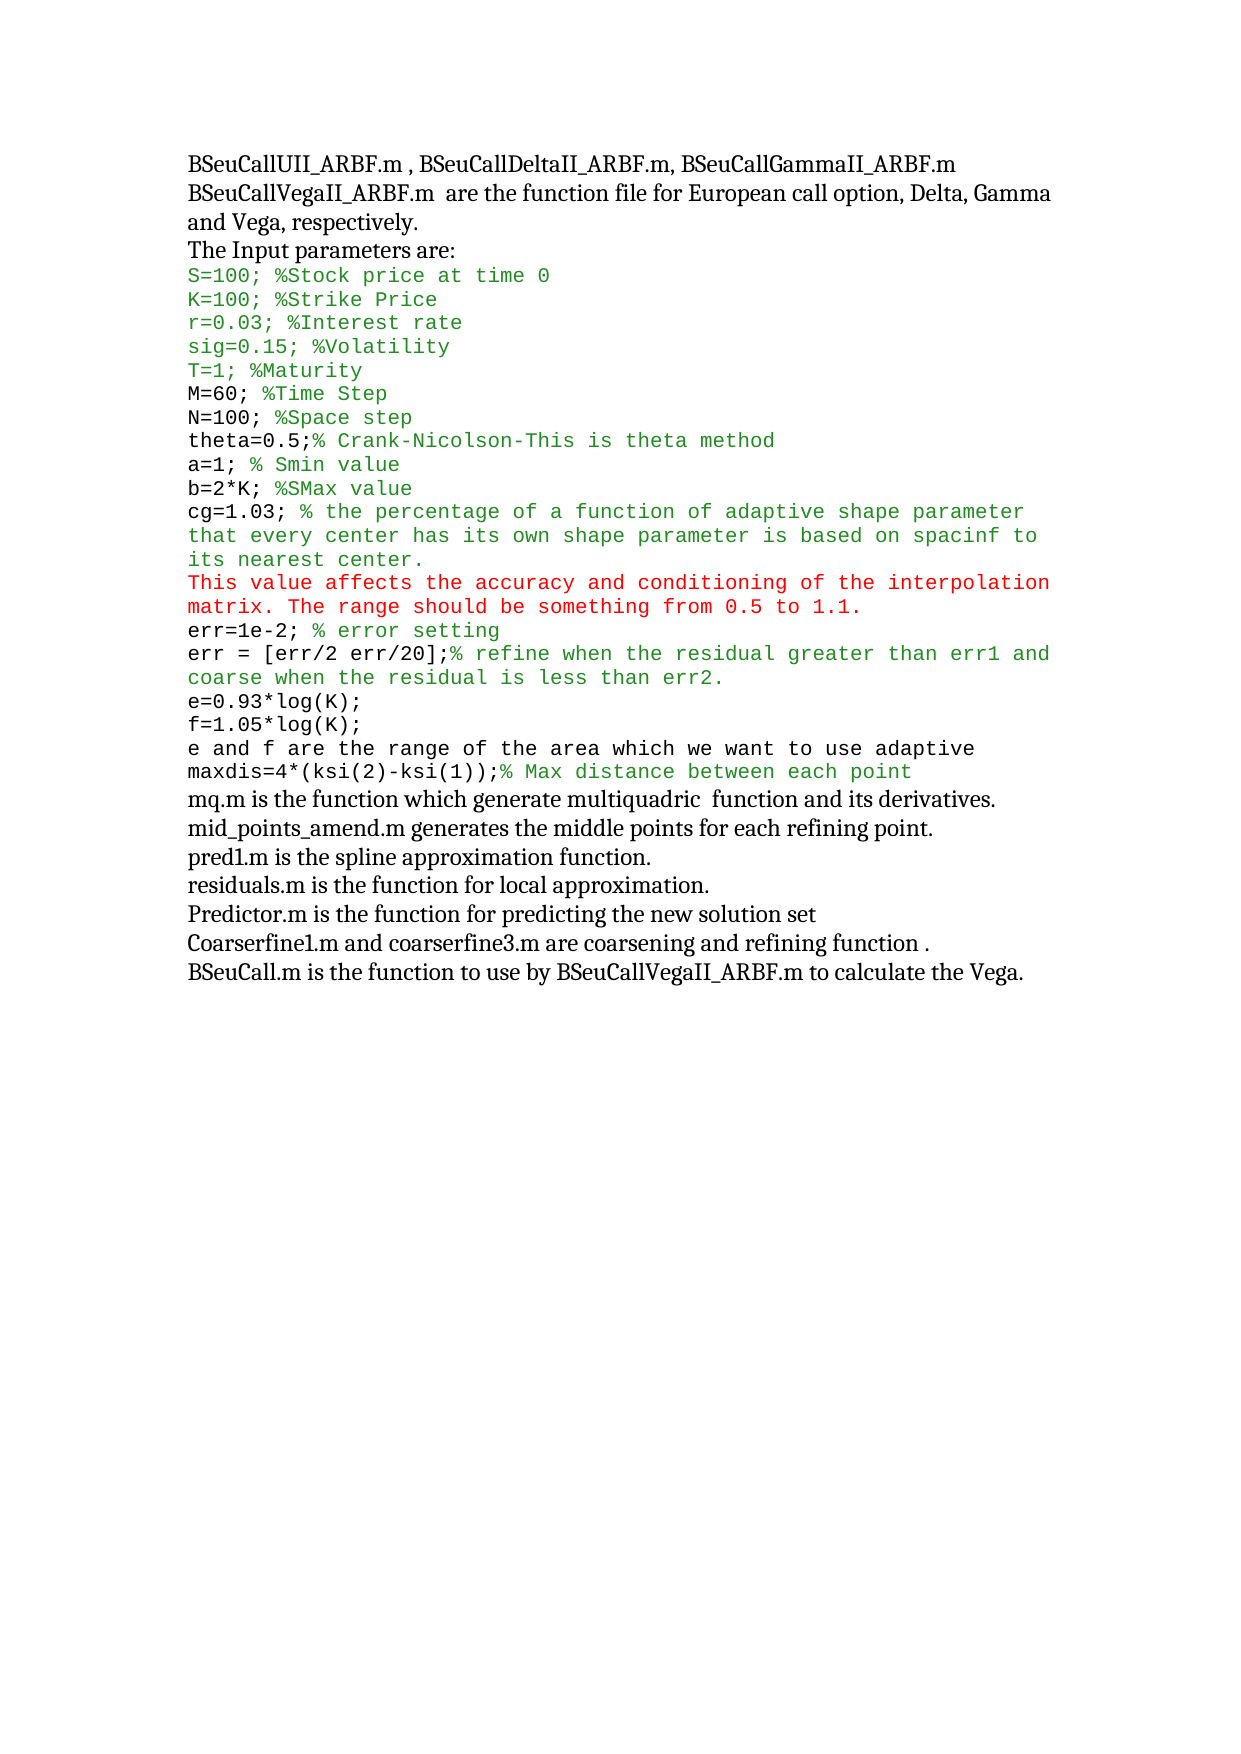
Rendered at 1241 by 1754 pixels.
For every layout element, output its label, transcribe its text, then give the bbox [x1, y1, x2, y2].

text M=60; %Time Step [187, 383, 1053, 407]
text e and f are the range of the area which we want to use adaptive [187, 738, 1053, 762]
text err = [err/2 err/20];% refine when the residual greater than err1 and coarse when the residual is less than err2. [187, 643, 1053, 691]
text mq.m is the function which generate multiquadric function and its derivatives. [187, 785, 1053, 814]
text BSeuCall.m is the function to use by BSeuCallVegaII_ARBF.m to calculate the Vega. [187, 958, 1053, 986]
text This value affects the accuracy and conditioning of the interpolation matrix. The range should be something from 0.5 to 1.1. [187, 572, 1053, 620]
text T=1; %Maturity [187, 359, 1053, 383]
text Predictor.m is the function for predicting the new solution set [187, 900, 1053, 929]
text sig=0.15; %Volatility [187, 336, 1053, 359]
text residuals.m is the function for local approximation. [187, 871, 1053, 900]
text BSeuCallUII_ARBF.m , BSeuCallDeltaII_ARBF.m, BSeuCallGammaII_ARBF.m BSeuCallVegaII_ARBF.m are the function file for European call option, Delta, Gamma and Vega, respectively. [187, 150, 1053, 236]
text theta=0.5;% Crank-Nicolson-This is theta method [187, 431, 1053, 454]
text maxdis=4*(ksi(2)-ksi(1));% Max distance between each point [187, 762, 1053, 785]
text a=1; % Smin value [187, 454, 1053, 478]
text K=100; %Strike Price [187, 289, 1053, 312]
text pred1.m is the spline approximation function. [187, 843, 1053, 871]
text mid_points_amend.m generates the middle points for each refining point. [187, 814, 1053, 843]
text N=100; %Space step [187, 407, 1053, 431]
text cg=1.03; % the percentage of a function of adaptive shape parameter that every center has its own shape parameter is based on spacinf to its nearest center. [187, 501, 1053, 572]
text The Input parameters are: [187, 236, 1053, 265]
text Coarserfine1.m and coarserfine3.m are coarsening and refining function . [187, 929, 1053, 958]
text S=100; %Stock price at time 0 [187, 265, 1053, 289]
text b=2*K; %SMax value [187, 478, 1053, 501]
text f=1.05*log(K); [187, 714, 1053, 738]
text err=1e-2; % error setting [187, 620, 1053, 643]
text e=0.93*log(K); [187, 691, 1053, 714]
text r=0.03; %Interest rate [187, 312, 1053, 336]
